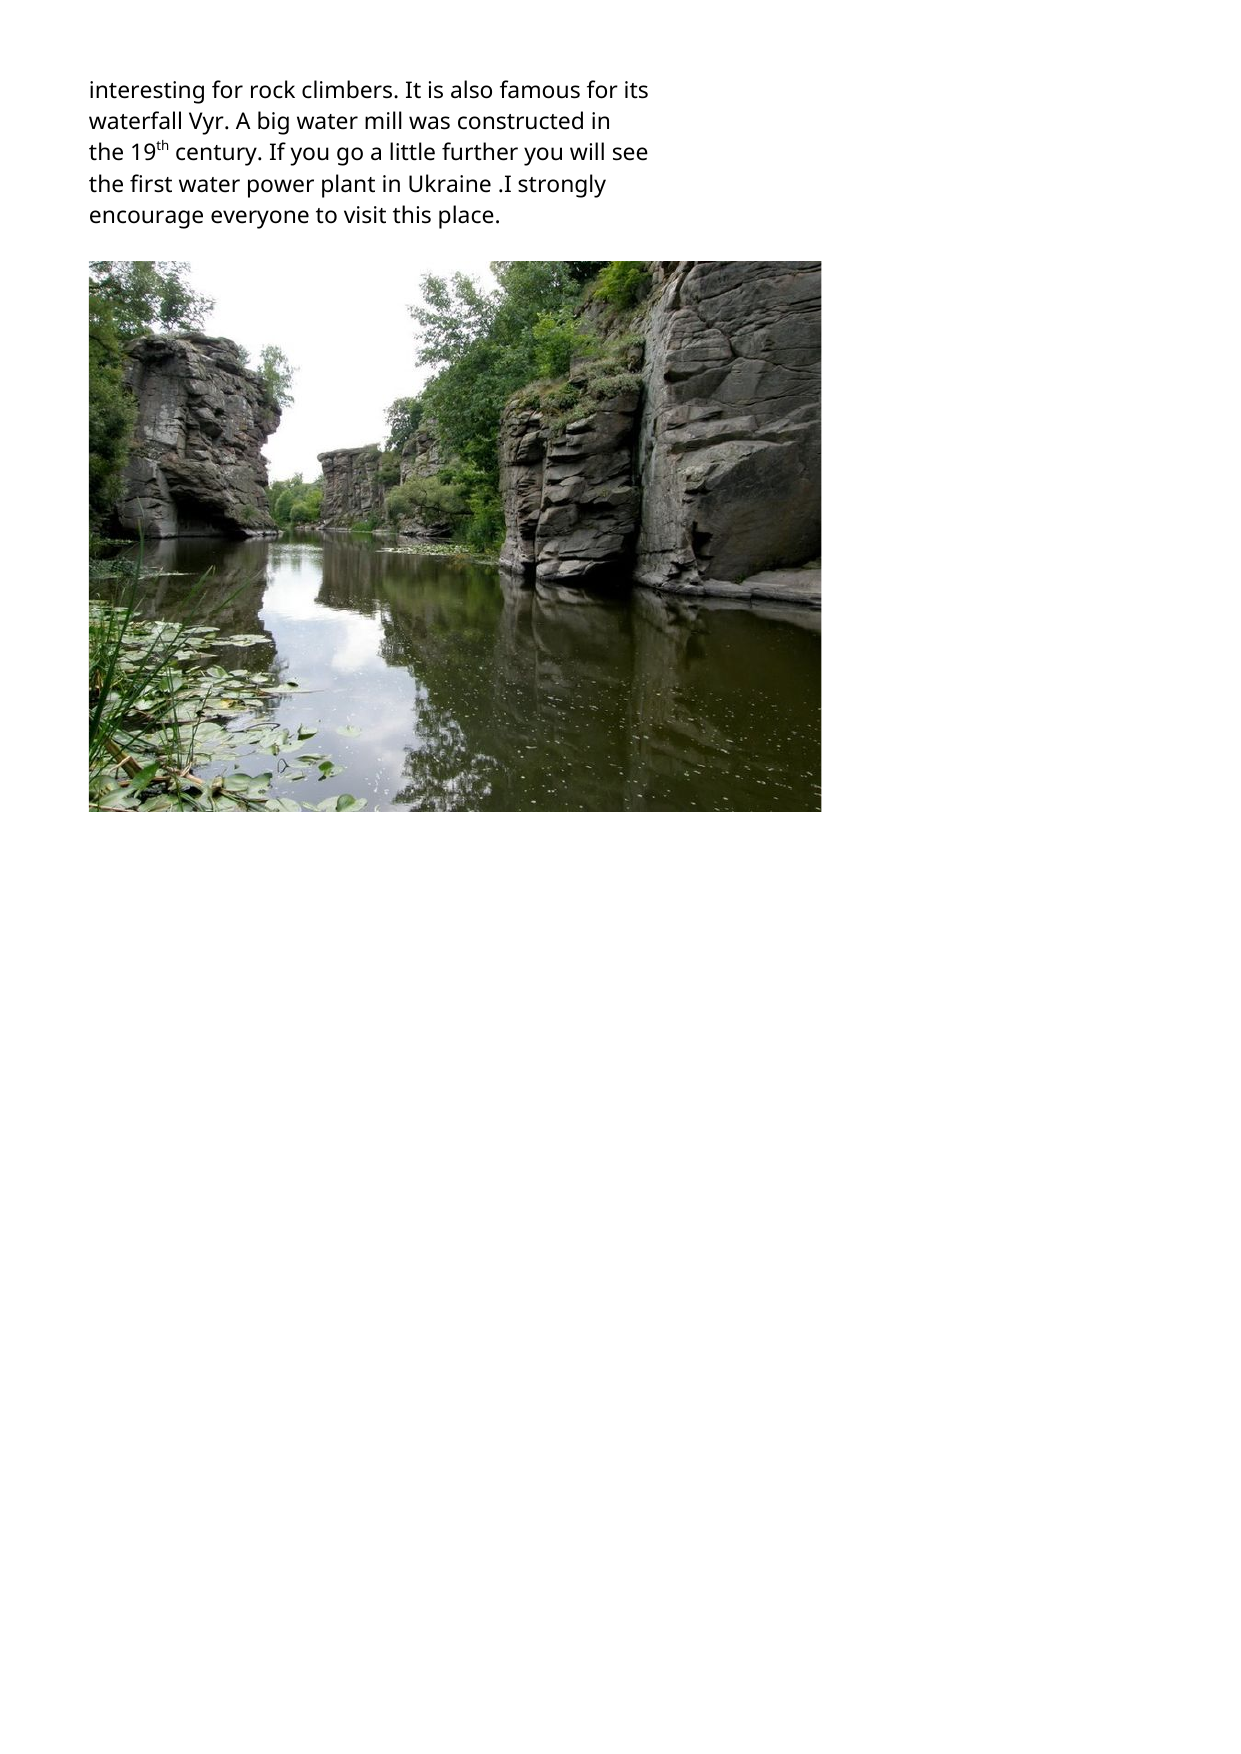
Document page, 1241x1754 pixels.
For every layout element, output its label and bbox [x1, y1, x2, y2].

picture [88, 261, 822, 812]
text [89, 74, 650, 230]
